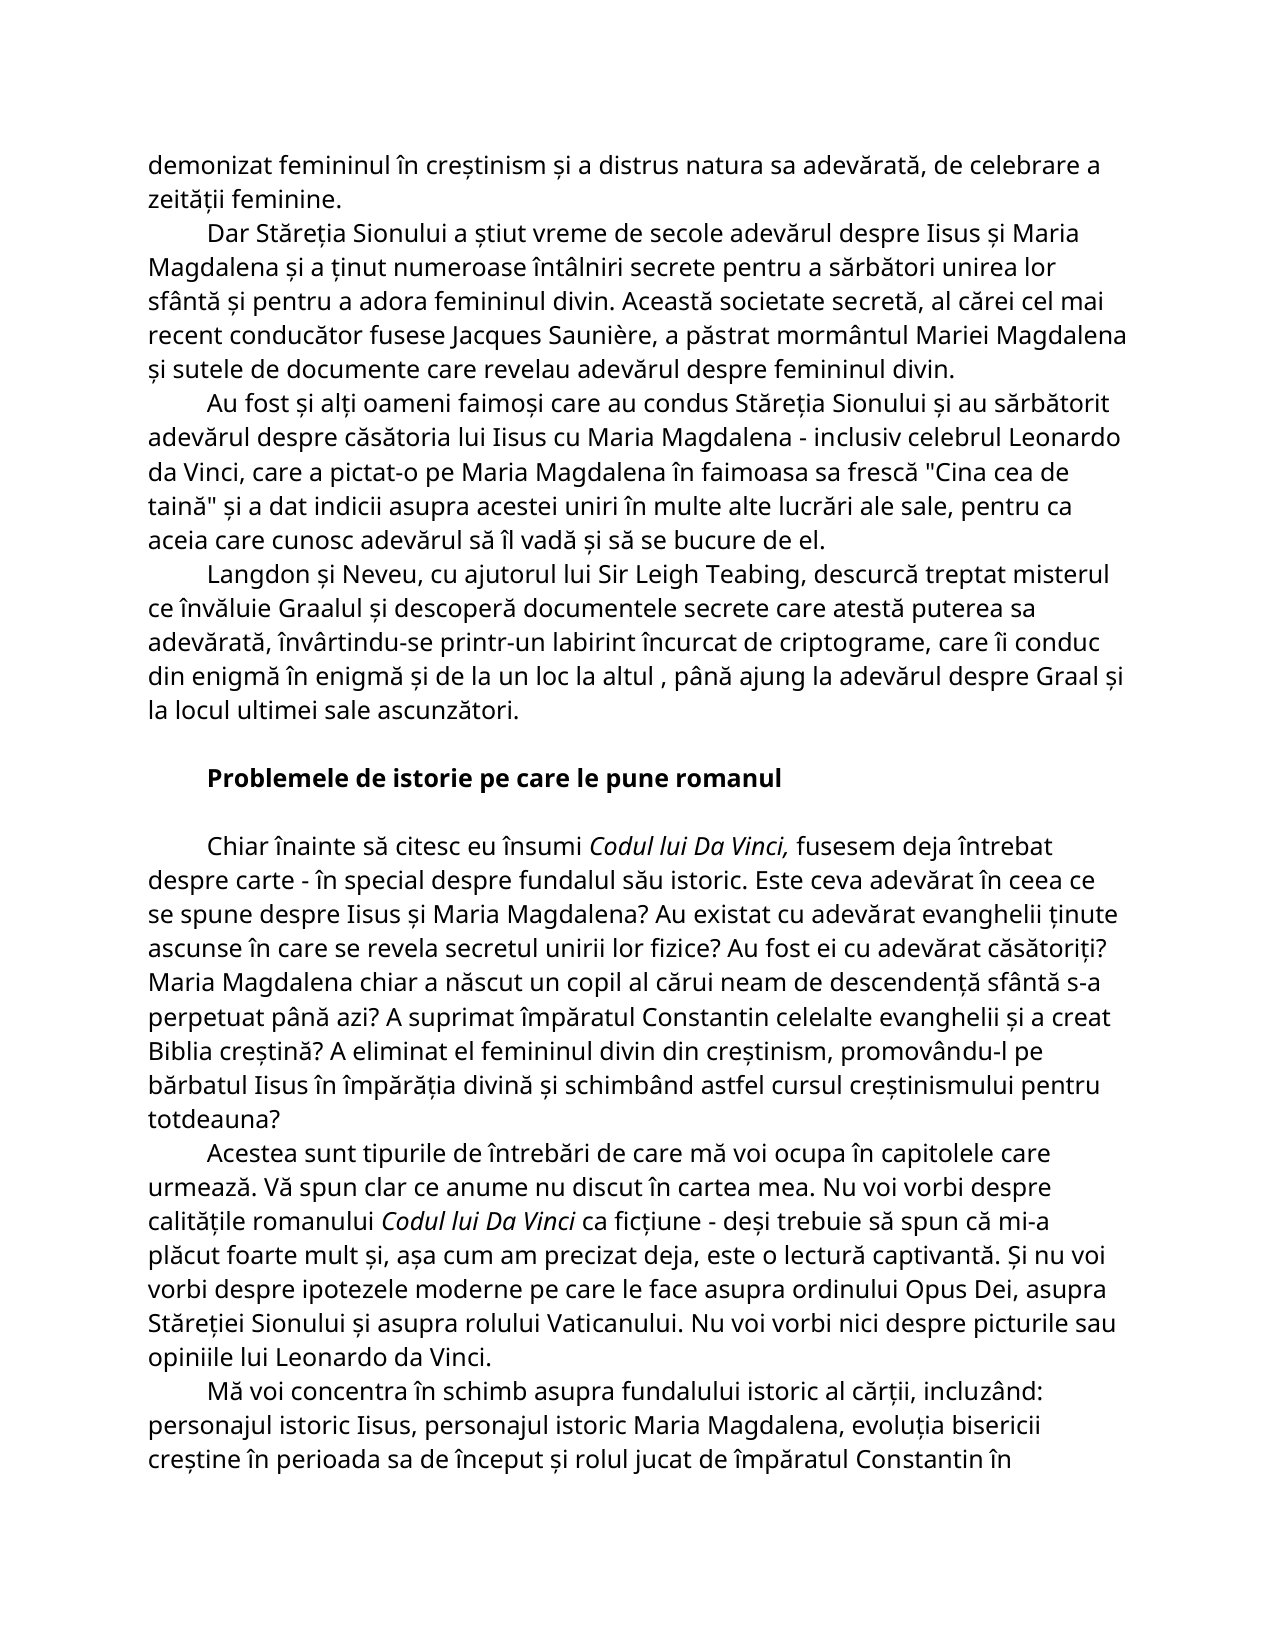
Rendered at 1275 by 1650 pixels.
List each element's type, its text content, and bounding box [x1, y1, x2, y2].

text Problemele de istorie pe care le pune romanul [148, 761, 1127, 795]
text Au fost şi alţi oameni faimoşi care au condus Stăreţia Sionului şi au sărbătorit adevărul despre căsătoria lui Iisus cu Maria Magdalena - inclusiv celebrul Leonardo da Vinci, care a pictat-o pe Maria Magdalena în faimoasa sa frescă "Cina cea de taină" şi a dat indicii asupra acestei uniri în multe alte lucrări ale sale, pentru ca aceia care cunosc adevărul să îl vadă şi să se bucure de el. [148, 386, 1127, 556]
text Langdon şi Neveu, cu ajutorul lui Sir Leigh Teabing, descurcă treptat misterul ce învăluie Graalul şi descoperă documentele secrete care atestă puterea sa adevărată, învârtindu-se printr-un labirint încurcat de criptograme, care îi conduc din enigmă în enigmă şi de la un loc la altul , până ajung la adevărul despre Graal şi la locul ultimei sale ascunzători. [148, 556, 1127, 727]
text Chiar înainte să citesc eu însumi Codul lui Da Vinci, fusesem deja întrebat despre carte - în special despre fundalul său istoric. Este ceva adevărat în ceea ce se spune despre Iisus şi Maria Magdalena? Au existat cu adevărat evanghelii ţinute ascunse în care se revela secretul unirii lor fizice? Au fost ei cu adevărat căsătoriţi? Maria Magdalena chiar a născut un copil al cărui neam de descendenţă sfântă s-a perpetuat până azi? A suprimat împăratul Constantin celelalte evanghelii şi a creat Biblia creştină? A eliminat el femininul divin din creştinism, promovându-l pe bărbatul Iisus în împărăţia divină şi schimbând astfel cursul creştinismului pentru totdeauna? [148, 829, 1127, 1135]
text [148, 1374, 1127, 1476]
text Dar Stăreţia Sionului a ştiut vreme de secole adevărul despre Iisus şi Maria Magdalena şi a ţinut numeroase întâlniri secrete pentru a sărbători unirea lor sfântă şi pentru a adora femininul divin. Această societate secretă, al cărei cel mai recent conducător fusese Jacques Saunière, a păstrat mormântul Mariei Magdalena şi sutele de documente care revelau adevărul despre femininul divin. [148, 216, 1127, 386]
text Acestea sunt tipurile de întrebări de care mă voi ocupa în capitolele care urmează. Vă spun clar ce anume nu discut în cartea mea. Nu voi vorbi despre calităţile romanului Codul lui Da Vinci ca ficţiune - deşi trebuie să spun că mi-a plăcut foarte mult şi, aşa cum am precizat deja, este o lectură captivantă. Şi nu voi vorbi despre ipotezele moderne pe care le face asupra ordinului Opus Dei, asupra Stăreţiei Sionului şi asupra rolului Vaticanului. Nu voi vorbi nici despre picturile sau opiniile lui Leonardo da Vinci. [148, 1135, 1127, 1374]
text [148, 148, 1127, 216]
